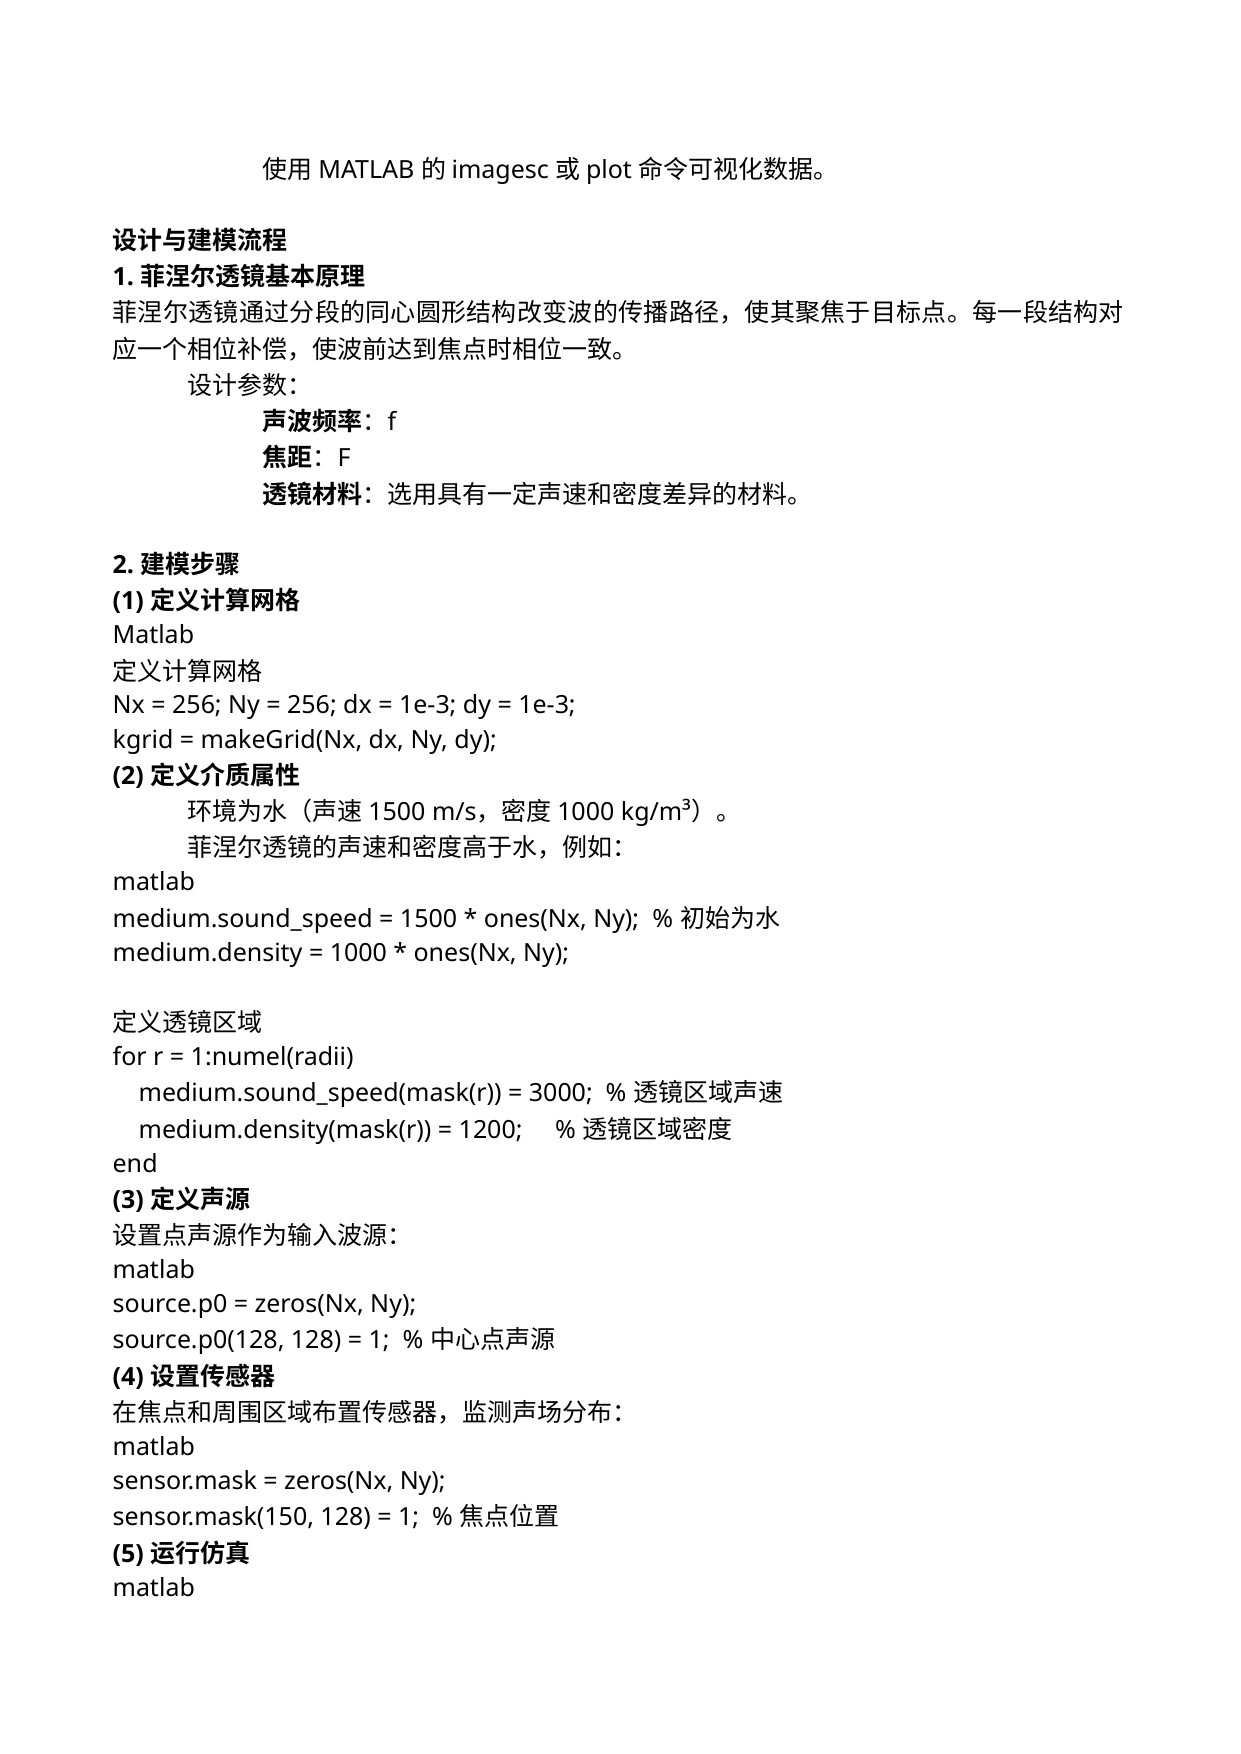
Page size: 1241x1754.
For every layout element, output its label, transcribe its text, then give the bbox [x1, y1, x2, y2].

text for r = 1:numel(radii) [112, 1039, 1128, 1073]
text source.p0 = zeros(Nx, Ny); [112, 1286, 1128, 1320]
text sensor.mask = zeros(Nx, Ny); [112, 1463, 1128, 1497]
text (2) 定义介质属性 [112, 755, 1128, 792]
text medium.density = 1000 * ones(Nx, Ny); [112, 934, 1128, 968]
text 菲涅尔透镜的声速和密度高于水，例如： [187, 828, 1128, 864]
text (5) 运行仿真 [112, 1533, 1128, 1569]
text medium.sound_speed = 1500 * ones(Nx, Ny); % 初始为水 [112, 898, 1128, 934]
text 使用 MATLAB 的 imagesc 或 plot 命令可视化数据。 [262, 150, 1128, 186]
text (1) 定义计算网格 [112, 581, 1128, 617]
text 2. 建模步骤 [112, 544, 1128, 581]
text 设计与建模流程 [112, 220, 1128, 257]
text 在焦点和周围区域布置传感器，监测声场分布： [112, 1392, 1128, 1429]
text 定义计算网格 [112, 651, 1128, 687]
text 1. 菲涅尔透镜基本原理 [112, 257, 1128, 293]
text 焦距：F [262, 438, 1128, 474]
text 透镜材料：选用具有一定声速和密度差异的材料。 [262, 474, 1128, 510]
text Nx = 256; Ny = 256; dx = 1e-3; dy = 1e-3; [112, 687, 1128, 721]
text 设计参数： [187, 365, 1128, 402]
text 声波频率：f [262, 402, 1128, 438]
text 菲涅尔透镜通过分段的同心圆形结构改变波的传播路径，使其聚焦于目标点。每一段结构对应一个相位补偿，使波前达到焦点时相位一致。 [112, 293, 1128, 365]
text 环境为水（声速 1500 m/s，密度 1000 kg/m³）。 [187, 792, 1128, 828]
text Matlab [112, 617, 1128, 651]
text source.p0(128, 128) = 1; % 中心点声源 [112, 1320, 1128, 1356]
text end [112, 1145, 1128, 1179]
text 设置点声源作为输入波源： [112, 1216, 1128, 1252]
text matlab [112, 1569, 1128, 1603]
text medium.density(mask(r)) = 1200; % 透镜区域密度 [112, 1109, 1128, 1145]
text medium.sound_speed(mask(r)) = 3000; % 透镜区域声速 [112, 1073, 1128, 1109]
text sensor.mask(150, 128) = 1; % 焦点位置 [112, 1497, 1128, 1533]
text matlab [112, 1429, 1128, 1463]
text 定义透镜区域 [112, 1002, 1128, 1039]
text matlab [112, 864, 1128, 898]
text (3) 定义声源 [112, 1179, 1128, 1216]
text (4) 设置传感器 [112, 1356, 1128, 1392]
text matlab [112, 1252, 1128, 1286]
text kgrid = makeGrid(Nx, dx, Ny, dy); [112, 721, 1128, 755]
